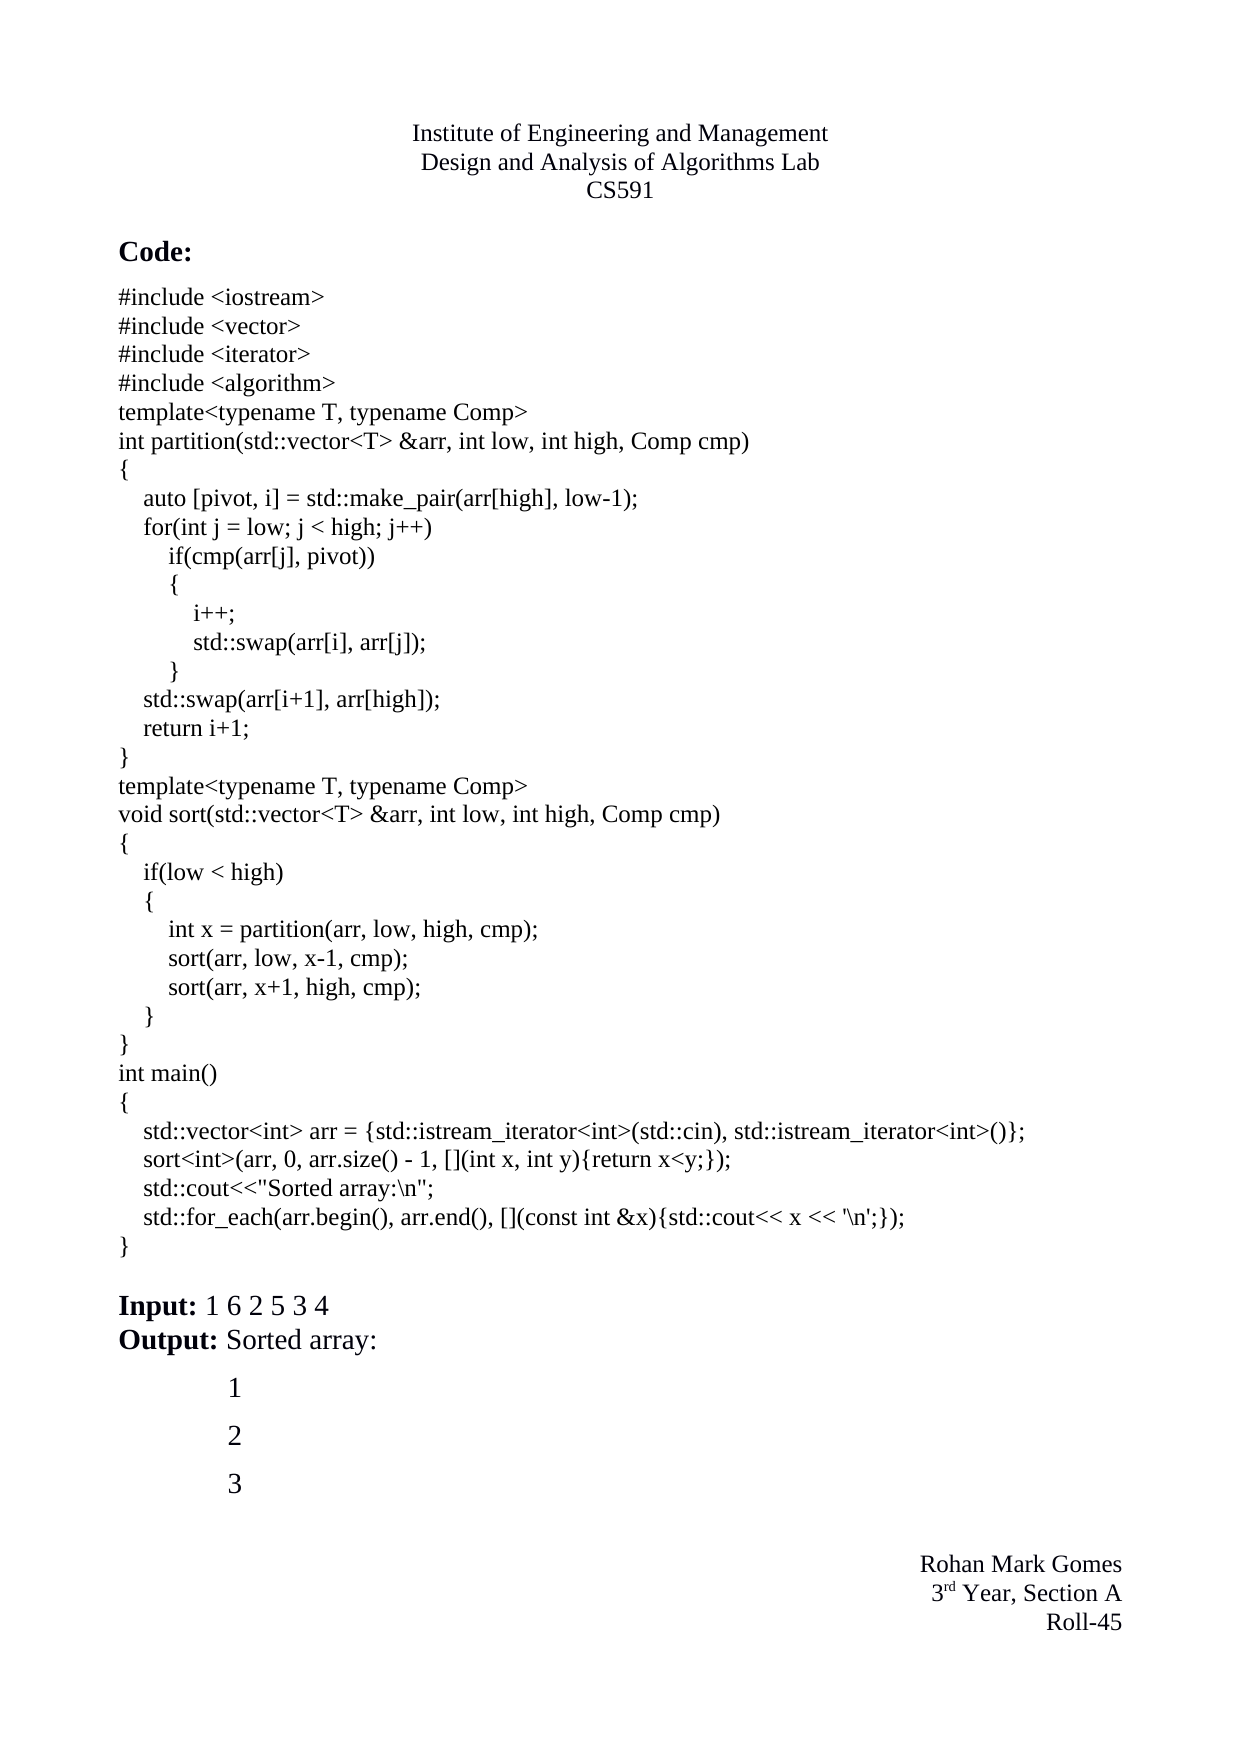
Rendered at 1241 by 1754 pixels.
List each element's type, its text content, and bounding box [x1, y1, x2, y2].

text { [118, 828, 1122, 857]
text void sort(std::vector<T> &arr, int low, int high, Comp cmp) [118, 799, 1122, 828]
text #include <iterator> [118, 339, 1122, 368]
text std::vector<int> arr = {std::istream_iterator<int>(std::cin), std::istream_iterator<int>()}; [118, 1116, 1122, 1144]
text int partition(std::vector<T> &arr, int low, int high, Comp cmp) [118, 426, 1122, 454]
text { [118, 454, 1122, 483]
text template<typename T, typename Comp> [118, 397, 1122, 426]
text int x = partition(arr, low, high, cmp); [118, 914, 1122, 943]
text return i+1; [118, 713, 1122, 742]
text { [118, 1087, 1122, 1116]
text std::for_each(arr.begin(), arr.end(), [](const int &x){std::cout<< x << '\n';}); [118, 1202, 1122, 1231]
text } [118, 1001, 1122, 1029]
text sort<int>(arr, 0, arr.size() - 1, [](int x, int y){return x<y;}); [118, 1144, 1122, 1173]
text #include <iostream> [118, 282, 1122, 311]
text if(low < high) [118, 857, 1122, 886]
text #include <vector> [118, 311, 1122, 339]
text 2 [118, 1418, 1122, 1452]
text Code: [118, 234, 1122, 267]
text std::cout<<"Sorted array:\n"; [118, 1173, 1122, 1202]
text auto [pivot, i] = std::make_pair(arr[high], low-1); [118, 483, 1122, 512]
text int main() [118, 1058, 1122, 1087]
text template<typename T, typename Comp> [118, 771, 1122, 799]
text Input: 1 6 2 5 3 4 [118, 1288, 1122, 1322]
text } [118, 656, 1122, 684]
text 3 [118, 1466, 1122, 1500]
text #include <algorithm> [118, 368, 1122, 397]
text std::swap(arr[i], arr[j]); [118, 627, 1122, 656]
text { [118, 569, 1122, 598]
text for(int j = low; j < high; j++) [118, 512, 1122, 541]
text i++; [118, 598, 1122, 627]
text } [118, 1231, 1122, 1259]
text std::swap(arr[i+1], arr[high]); [118, 684, 1122, 713]
text } [118, 742, 1122, 771]
text sort(arr, low, x-1, cmp); [118, 943, 1122, 972]
text sort(arr, x+1, high, cmp); [118, 972, 1122, 1001]
text { [118, 886, 1122, 914]
text Output: Sorted array: [118, 1322, 1122, 1355]
text if(cmp(arr[j], pivot)) [118, 541, 1122, 569]
text 1 [118, 1370, 1122, 1403]
text } [118, 1029, 1122, 1058]
